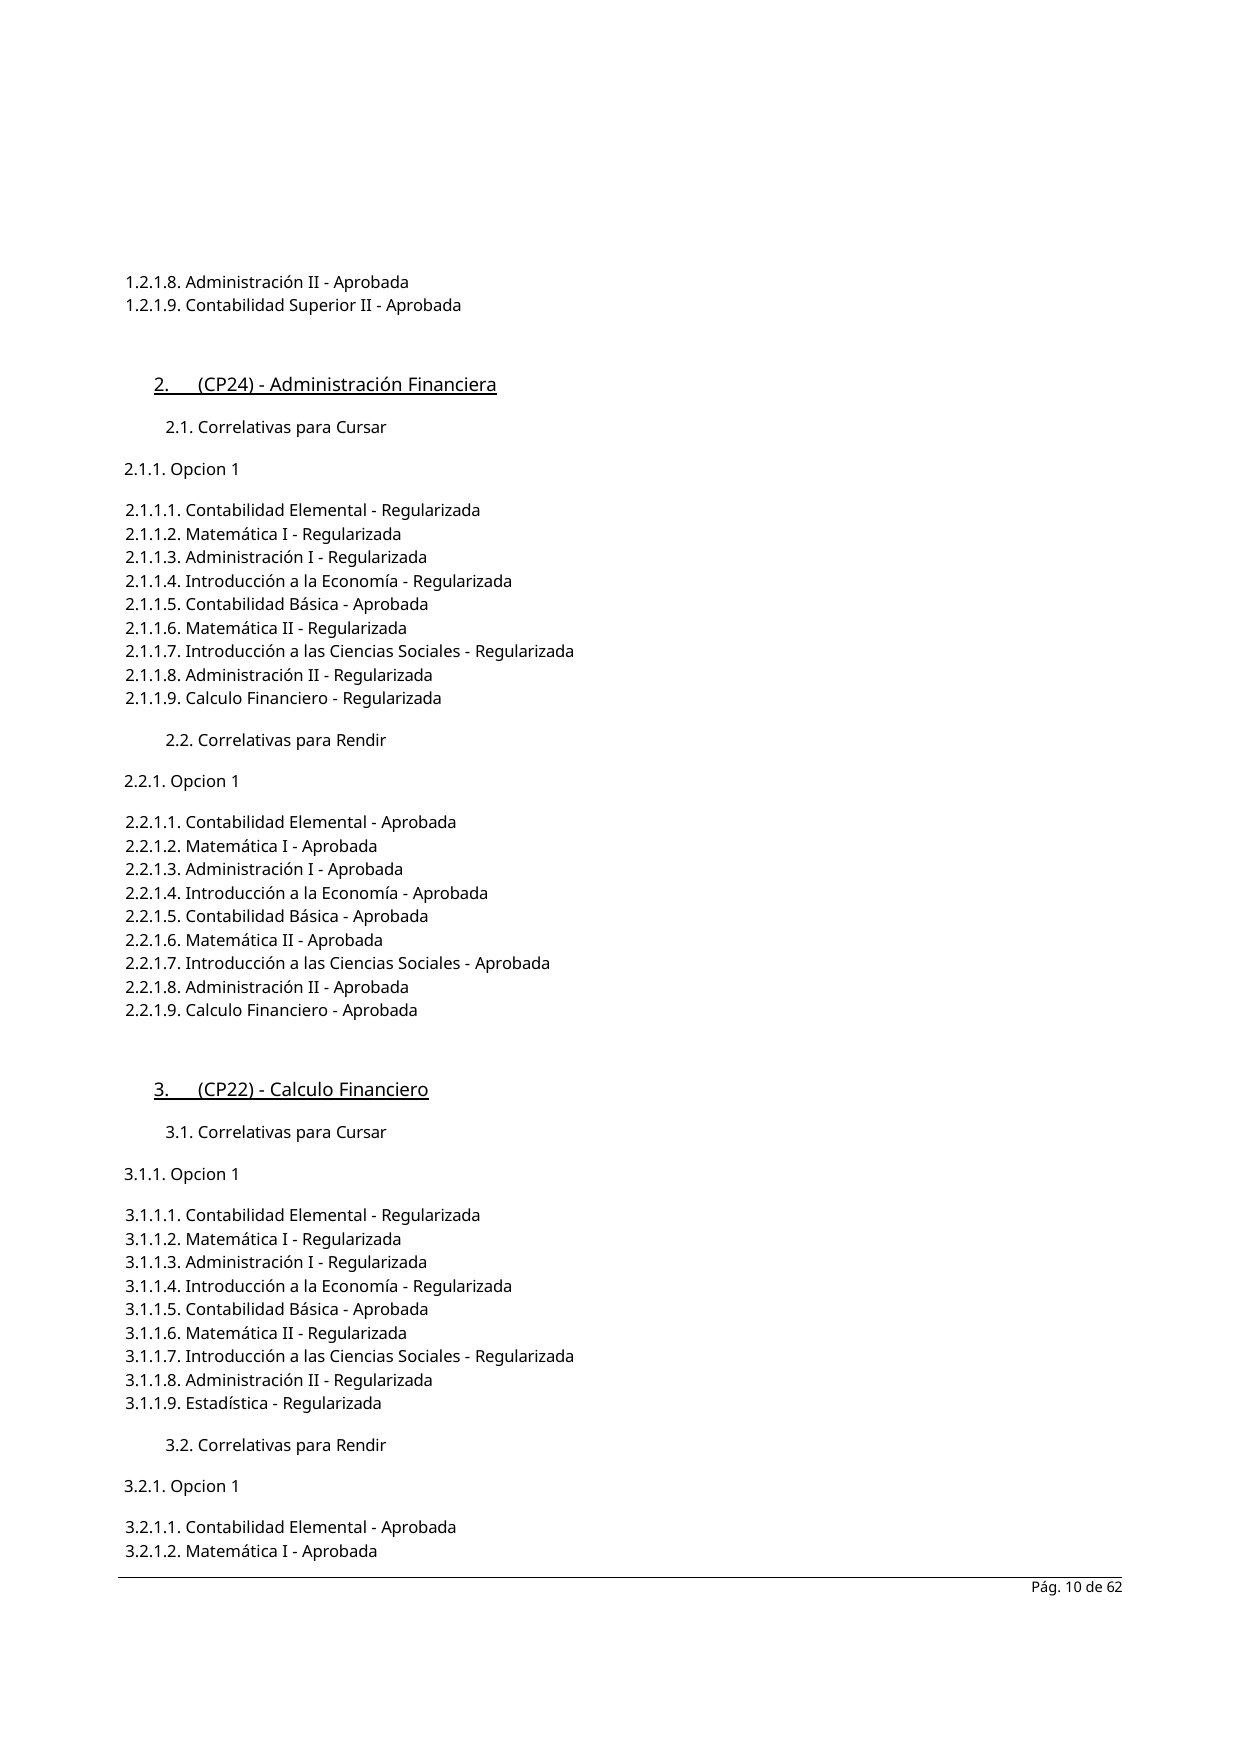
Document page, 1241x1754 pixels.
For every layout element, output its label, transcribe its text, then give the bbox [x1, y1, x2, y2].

list Administración I - Regularizada [125, 546, 1063, 568]
list Administración II - Aprobada [125, 976, 1063, 998]
list Administración I - Regularizada [125, 1251, 1063, 1273]
list Contabilidad Elemental - Regularizada [125, 499, 1063, 521]
list Matemática II - Aprobada [125, 928, 1063, 951]
list Contabilidad Elemental - Aprobada [125, 1516, 1063, 1538]
list Introducción a las Ciencias Sociales - Regularizada [125, 1345, 1063, 1368]
list Introducción a la Economía - Aprobada [125, 881, 1063, 904]
list Administración I - Aprobada [125, 858, 1063, 881]
list Correlativas para Rendir [165, 728, 1063, 751]
list Administración II - Regularizada [125, 1368, 1063, 1391]
list Opcion 1 [124, 457, 1063, 480]
list Contabilidad Básica - Aprobada [125, 1298, 1063, 1321]
list Introducción a las Ciencias Sociales - Aprobada [125, 952, 1063, 975]
list Opcion 1 [124, 769, 1063, 792]
list Calculo Financiero - Aprobada [125, 999, 1063, 1022]
list Administración II - Regularizada [125, 663, 1063, 686]
list Administración II - Aprobada [125, 271, 1063, 293]
list Matemática I - Regularizada [125, 522, 1063, 545]
list Correlativas para Rendir [165, 1433, 1063, 1456]
list Matemática I - Aprobada [125, 834, 1063, 857]
list Contabilidad Elemental - Aprobada [125, 811, 1063, 833]
list Contabilidad Básica - Aprobada [125, 593, 1063, 616]
list Correlativas para Cursar [165, 416, 1063, 439]
list Contabilidad Superior II - Aprobada [125, 294, 1063, 317]
list Correlativas para Cursar [165, 1121, 1063, 1144]
list Estadística - Regularizada [125, 1392, 1063, 1415]
list Opcion 1 [124, 1162, 1063, 1185]
subtitle ​(CP24) - Administración Financiera [153, 372, 1063, 397]
list Introducción a la Economía - Regularizada [125, 569, 1063, 592]
list Matemática I - Aprobada [125, 1539, 1063, 1562]
list Introducción a la Economía - Regularizada [125, 1274, 1063, 1297]
list Contabilidad Elemental - Regularizada [125, 1204, 1063, 1226]
list Matemática II - Regularizada [125, 616, 1063, 639]
list Opcion 1 [124, 1474, 1063, 1497]
list Calculo Financiero - Regularizada [125, 687, 1063, 710]
list Introducción a las Ciencias Sociales - Regularizada [125, 640, 1063, 663]
subtitle ​(CP22) - Calculo Financiero [153, 1077, 1063, 1102]
list Matemática II - Regularizada [125, 1321, 1063, 1344]
list Contabilidad Básica - Aprobada [125, 905, 1063, 928]
list Matemática I - Regularizada [125, 1227, 1063, 1250]
